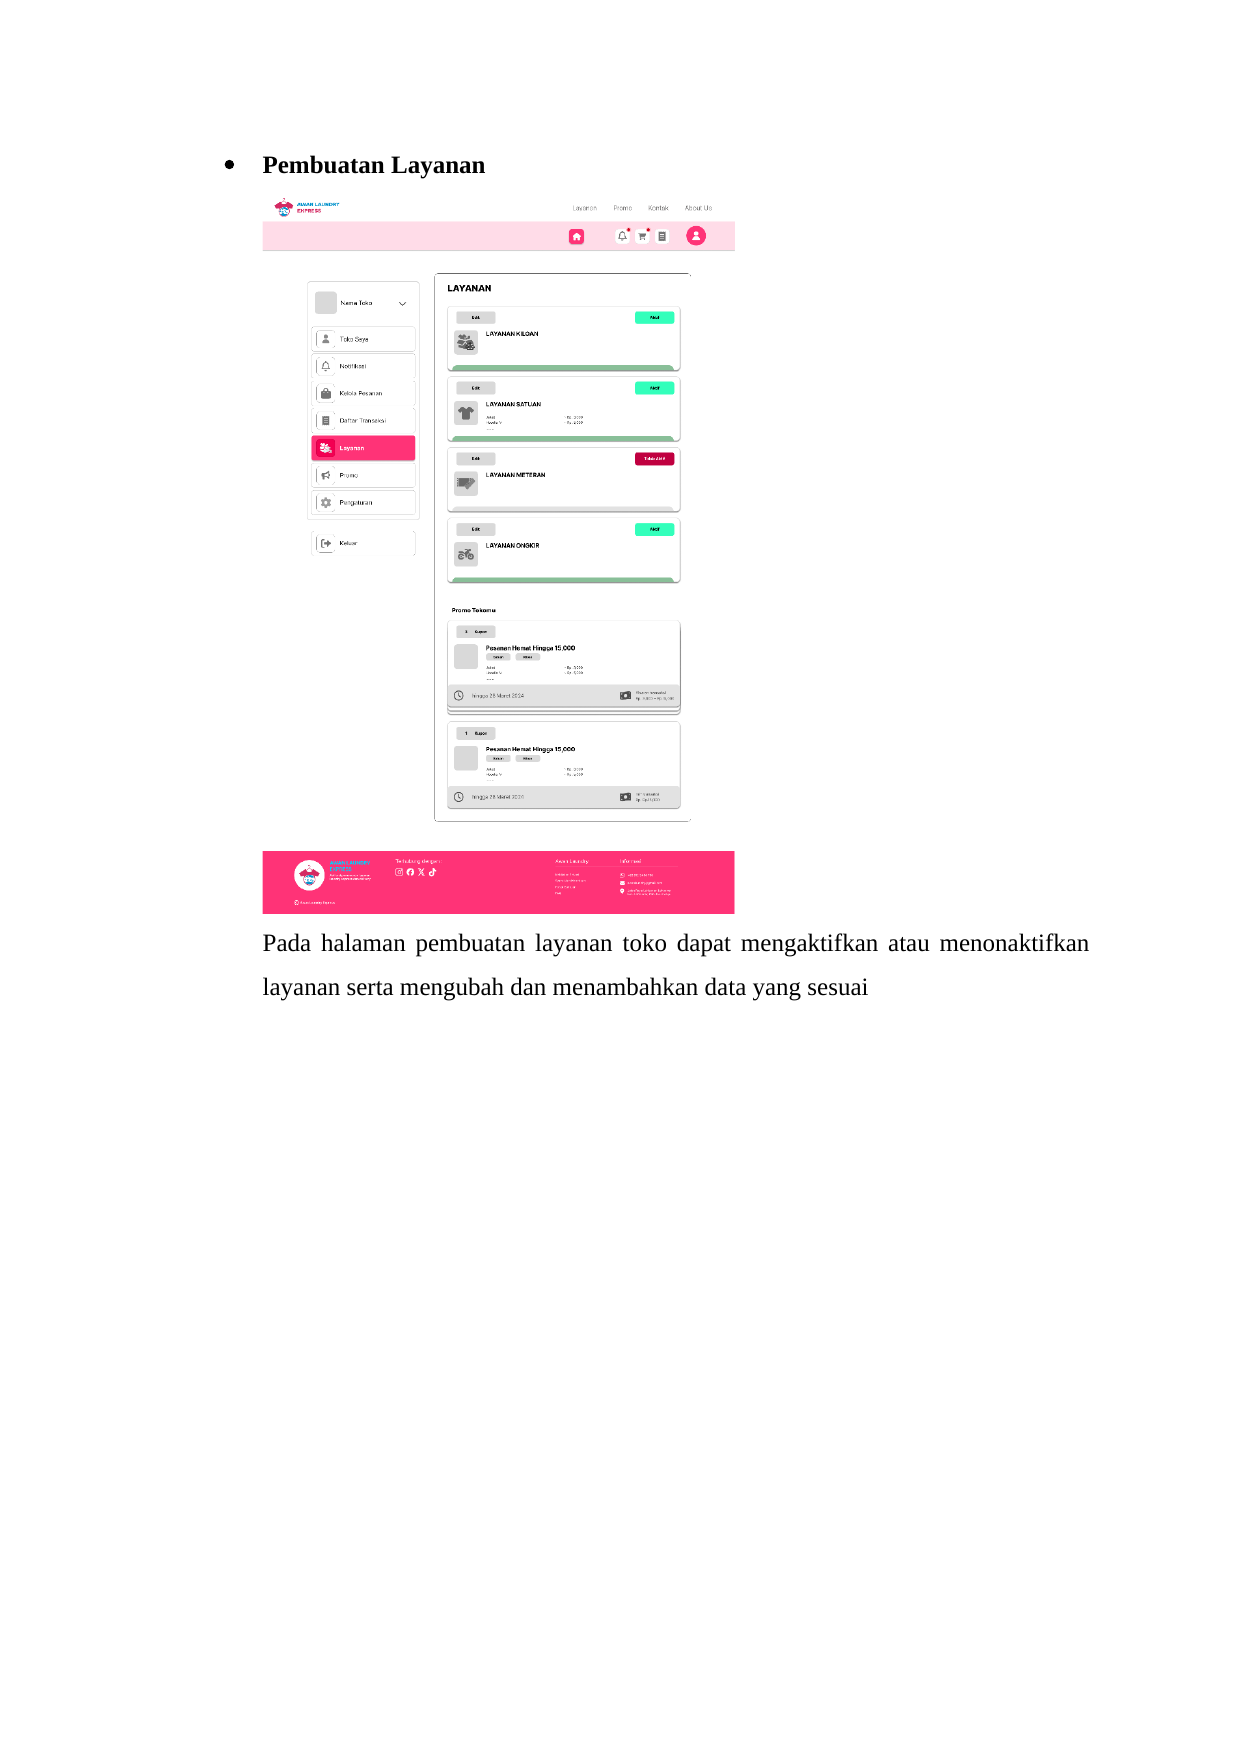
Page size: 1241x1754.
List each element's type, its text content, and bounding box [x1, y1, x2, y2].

list Pembuatan Layanan [225, 150, 1090, 179]
picture [262, 193, 735, 914]
list Pada halaman pembuatan layanan toko dapat mengaktifkan atau menonaktifkan layanan serta mengubah dan menambahkan data yang sesuai [262, 928, 1090, 1000]
